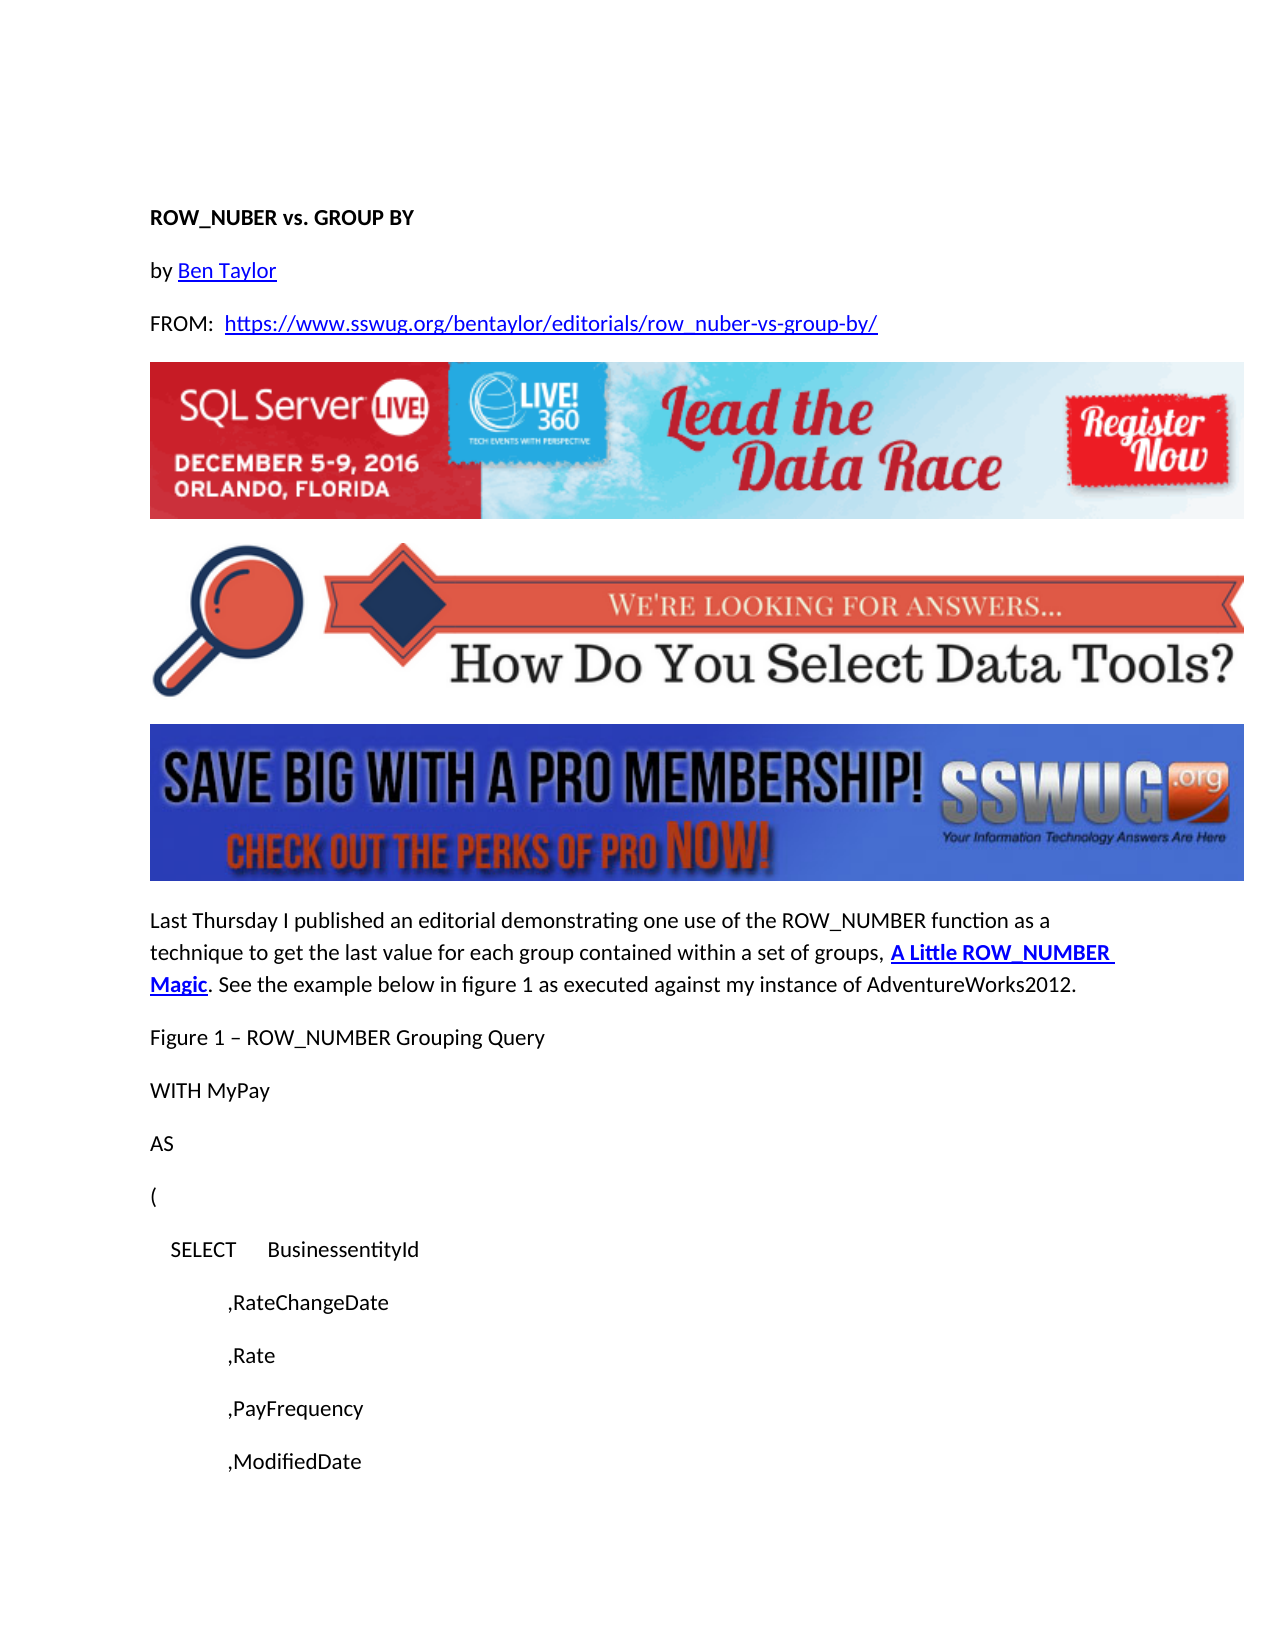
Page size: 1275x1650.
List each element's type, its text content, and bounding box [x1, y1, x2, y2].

text ,ModifiedDate [150, 1447, 1125, 1475]
picture [150, 543, 1244, 700]
text Last Thursday I published an editorial demonstrating one use of the ROW_NUMBER function as a technique to get the last value for each group contained within a set of groups, A Little ROW_NUMBER Magic. See the example below in figure 1 as executed against my instance of AdventureWorks2012. [150, 906, 1125, 998]
picture [150, 724, 1244, 881]
text ( [150, 1182, 1125, 1210]
text ,PayFrequency [150, 1394, 1125, 1422]
text ROW_NUBER vs. GROUP BY [150, 203, 1125, 231]
text ,RateChangeDate [150, 1288, 1125, 1316]
picture [150, 362, 1244, 519]
text ,Rate [150, 1341, 1125, 1369]
text AS [150, 1129, 1125, 1157]
text FROM: https://www.sswug.org/bentaylor/editorials/row_nuber-vs-group-by/ [150, 309, 1125, 337]
text Figure 1 – ROW_NUMBER Grouping Query [150, 1023, 1125, 1051]
text SELECT BusinessentityId [150, 1235, 1125, 1263]
text WITH MyPay [150, 1076, 1125, 1104]
text by Ben Taylor [150, 256, 1125, 284]
